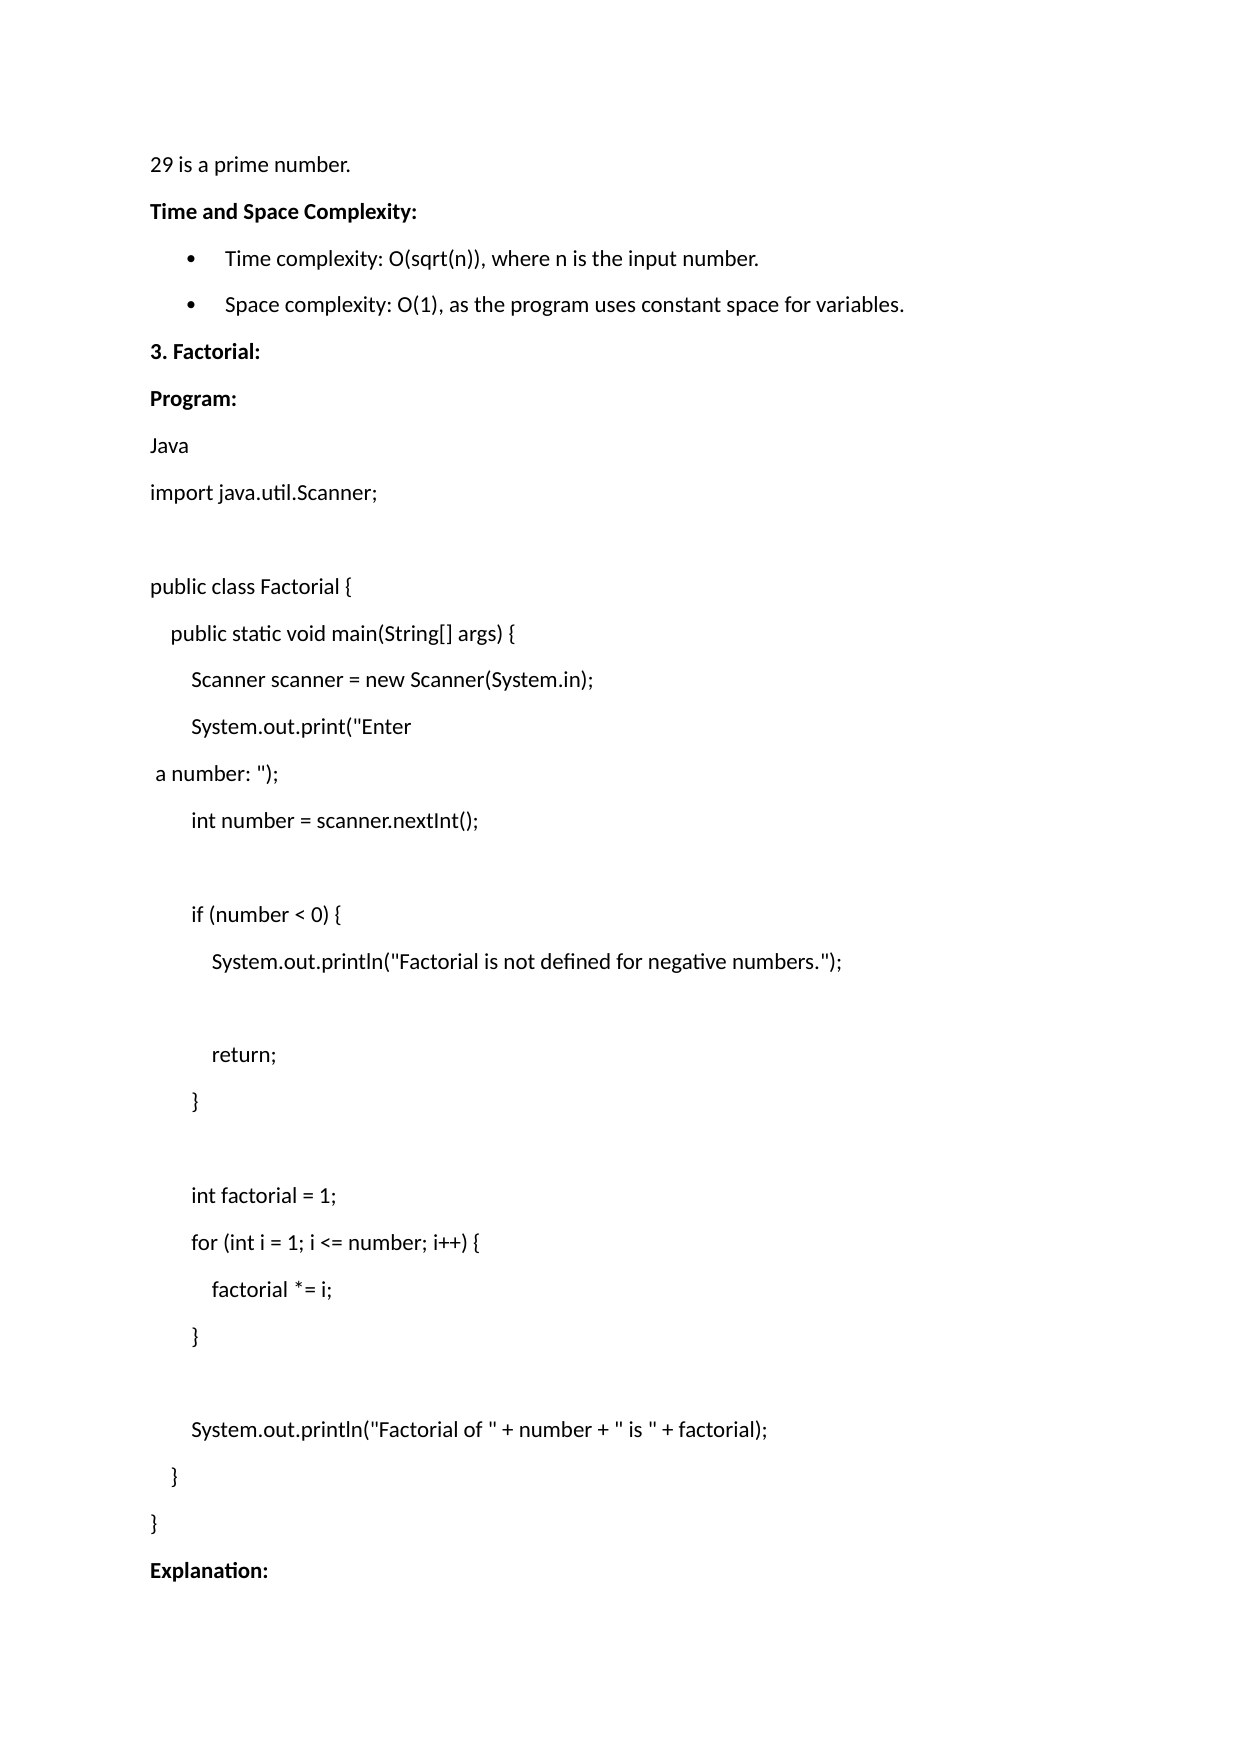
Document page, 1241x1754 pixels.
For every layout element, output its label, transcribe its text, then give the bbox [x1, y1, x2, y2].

list Time complexity: O(sqrt(n)), where n is the input number. [187, 244, 1090, 272]
text return; [150, 1041, 1090, 1069]
text Java [150, 431, 1090, 459]
list Space complexity: O(1), as the program uses constant space for variables. [187, 291, 1090, 319]
text } [150, 1462, 1090, 1491]
text System.out.println("Factorial of " + number + " is " + factorial); [150, 1416, 1090, 1444]
text a number: "); [150, 759, 1090, 787]
text public class Factorial { [150, 572, 1090, 600]
text System.out.println("Factorial is not defined for negative numbers."); [150, 947, 1090, 975]
text Program: [150, 384, 1090, 412]
text Time and Space Complexity: [150, 197, 1090, 225]
text int number = scanner.nextInt(); [150, 806, 1090, 834]
text public static void main(String[] args) { [150, 619, 1090, 647]
text } [150, 1087, 1090, 1116]
text Explanation: [150, 1556, 1090, 1584]
text } [150, 1509, 1090, 1537]
text if (number < 0) { [150, 900, 1090, 928]
text System.out.print("Enter [150, 712, 1090, 741]
text 29 is a prime number. [150, 150, 1090, 178]
text for (int i = 1; i <= number; i++) { [150, 1228, 1090, 1256]
text factorial *= i; [150, 1275, 1090, 1303]
text int factorial = 1; [150, 1181, 1090, 1209]
text } [150, 1322, 1090, 1350]
text Scanner scanner = new Scanner(System.in); [150, 666, 1090, 694]
text import java.util.Scanner; [150, 478, 1090, 506]
text 3. Factorial: [150, 337, 1090, 366]
